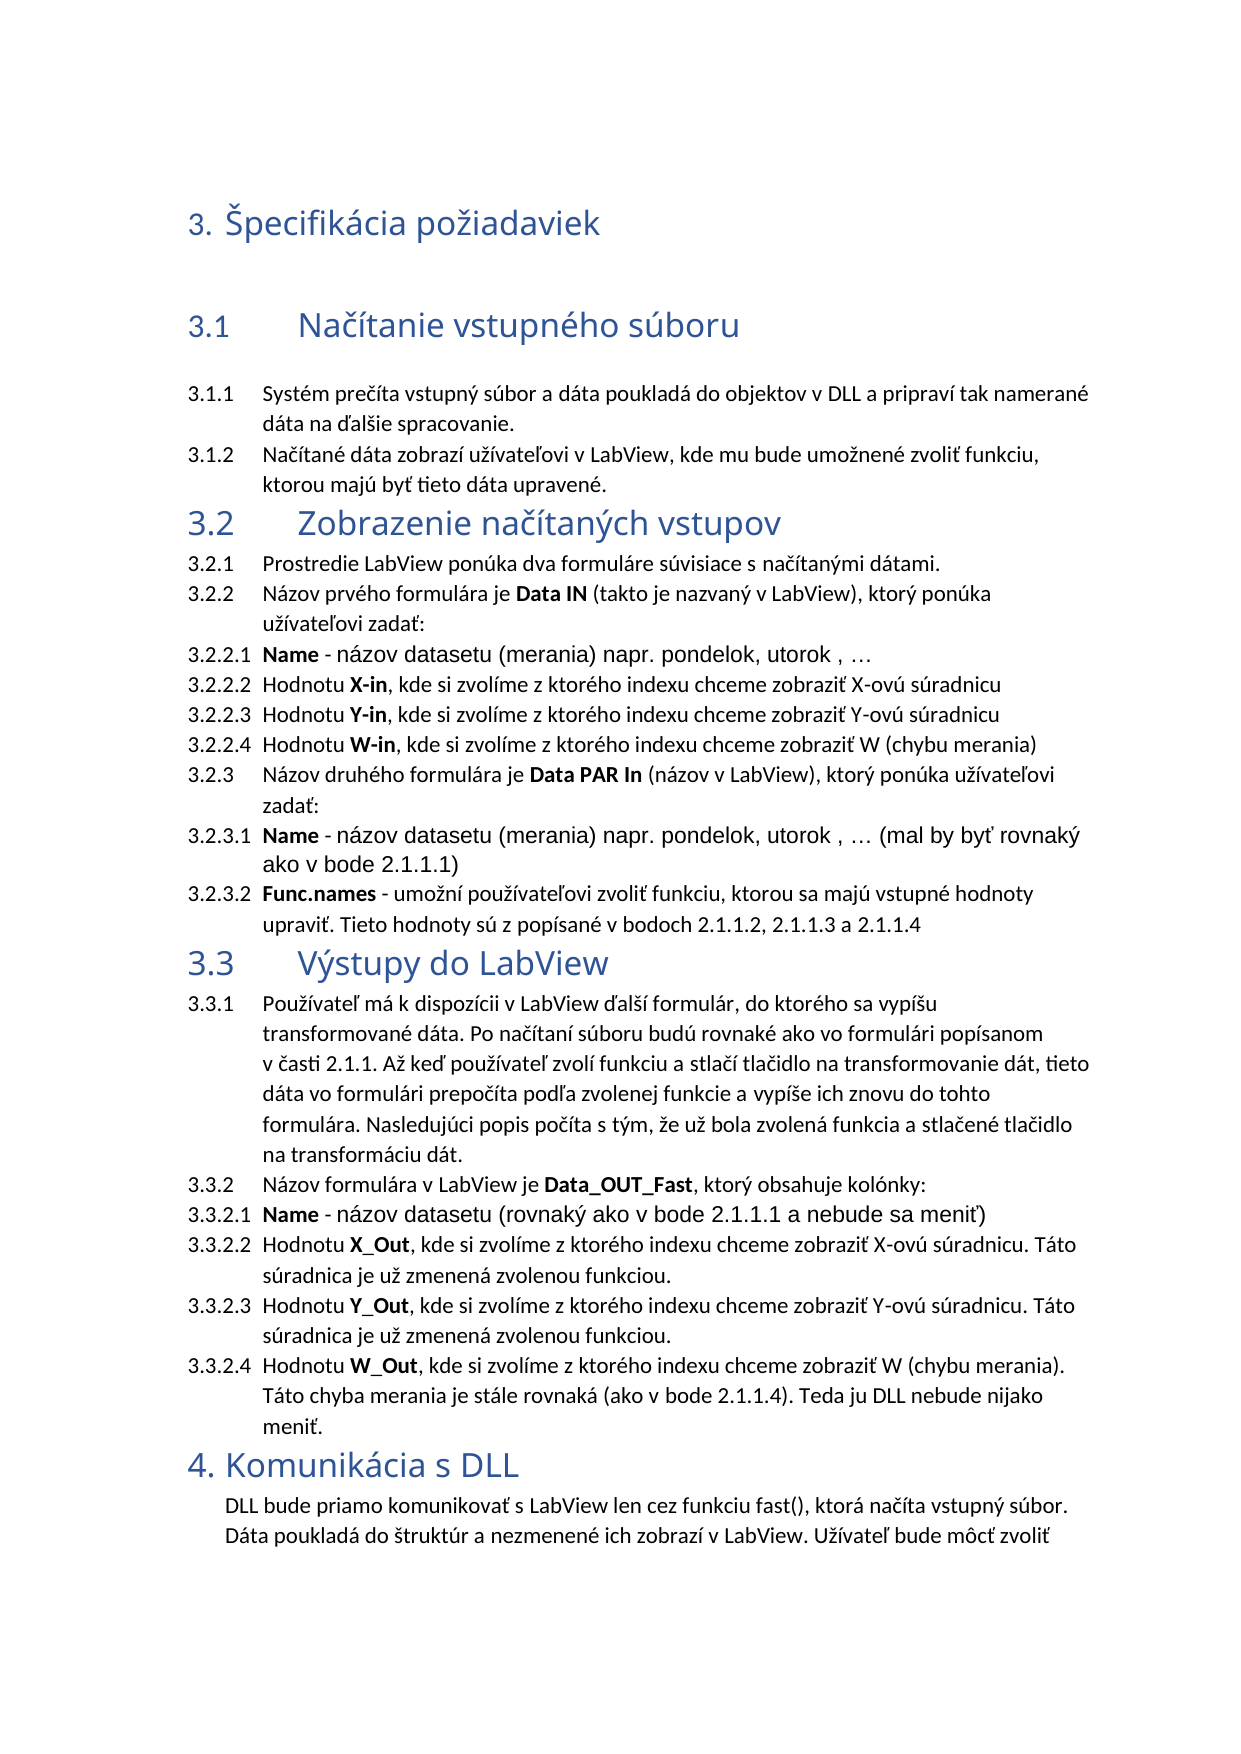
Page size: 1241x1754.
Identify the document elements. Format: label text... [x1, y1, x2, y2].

list Hodnotu X-in, kde si zvolíme z ktorého indexu chceme zobraziť X-ovú súradnicu [187, 670, 1090, 698]
list Hodnotu W_Out, kde si zvolíme z ktorého indexu chceme zobraziť W (chybu merania). Táto chyba merania je stále rovnaká (ako v bode 2.1.1.4). Teda ju DLL nebude nijako meniť. [187, 1351, 1090, 1440]
list Hodnotu X_Out, kde si zvolíme z ktorého indexu chceme zobraziť X-ovú súradnicu. Táto súradnica je už zmenená zvolenou funkciou. [187, 1231, 1090, 1289]
list Zobrazenie načítaných vstupov [187, 500, 1090, 546]
list Hodnotu Y_Out, kde si zvolíme z ktorého indexu chceme zobraziť Y-ovú súradnicu. Táto súradnica je už zmenená zvolenou funkciou. [187, 1291, 1090, 1349]
list Názov druhého formulára je Data PAR In (názov v LabView), ktorý ponúka užívateľovi zadať: [187, 761, 1090, 819]
list Používateľ má k dispozícii v LabView ďalší formulár, do ktorého sa vypíšu transformované dáta. Po načítaní súboru budú rovnaké ako vo formulári popísanom v časti 2.1.1. Až keď používateľ zvolí funkciu a stlačí tlačidlo na transformovanie dát, tieto dáta vo formulári prepočíta podľa zvolenej funkcie a vypíše ich znovu do tohto formulára. Nasledujúci popis počíta s tým, že už bola zvolená funkcia a stlačené tlačidlo na transformáciu dát. [187, 989, 1090, 1168]
list Name - názov datasetu (rovnaký ako v bode 2.1.1.1 a nebude sa meniť) [187, 1200, 1090, 1228]
subtitle Špecifikácia požiadaviek [187, 200, 1090, 245]
list Systém prečíta vstupný súbor a dáta poukladá do objektov v DLL a pripraví tak namerané dáta na ďalšie spracovanie. [187, 379, 1090, 438]
list Name - názov datasetu (merania) napr. pondelok, utorok , … (mal by byť rovnaký ako v bode 2.1.1.1) [187, 821, 1090, 877]
list Výstupy do LabView [187, 940, 1090, 985]
list Hodnotu Y-in, kde si zvolíme z ktorého indexu chceme zobraziť Y-ovú súradnicu [187, 700, 1090, 728]
subtitle Načítanie vstupného súboru [187, 302, 1090, 348]
list Načítané dáta zobrazí užívateľovi v LabView, kde mu bude umožnené zvoliť funkciu, ktorou majú byť tieto dáta upravené. [187, 440, 1090, 498]
list Hodnotu W-in, kde si zvolíme z ktorého indexu chceme zobraziť W (chybu merania) [187, 730, 1090, 758]
list Komunikácia s DLL [187, 1442, 1090, 1487]
list Func.names - umožní používateľovi zvoliť funkciu, ktorou sa majú vstupné hodnoty upraviť. Tieto hodnoty sú z popísané v bodoch 2.1.1.2, 2.1.1.3 a 2.1.1.4 [187, 879, 1090, 938]
list Prostredie LabView ponúka dva formuláre súvisiace s načítanými dátami. [187, 549, 1090, 577]
list Názov formulára v LabView je Data_OUT_Fast, ktorý obsahuje kolónky: [187, 1170, 1090, 1198]
list Name - názov datasetu (merania) napr. pondelok, utorok , … [187, 640, 1090, 668]
list Názov prvého formulára je Data IN (takto je nazvaný v LabView), ktorý ponúka užívateľovi zadať: [187, 579, 1090, 638]
